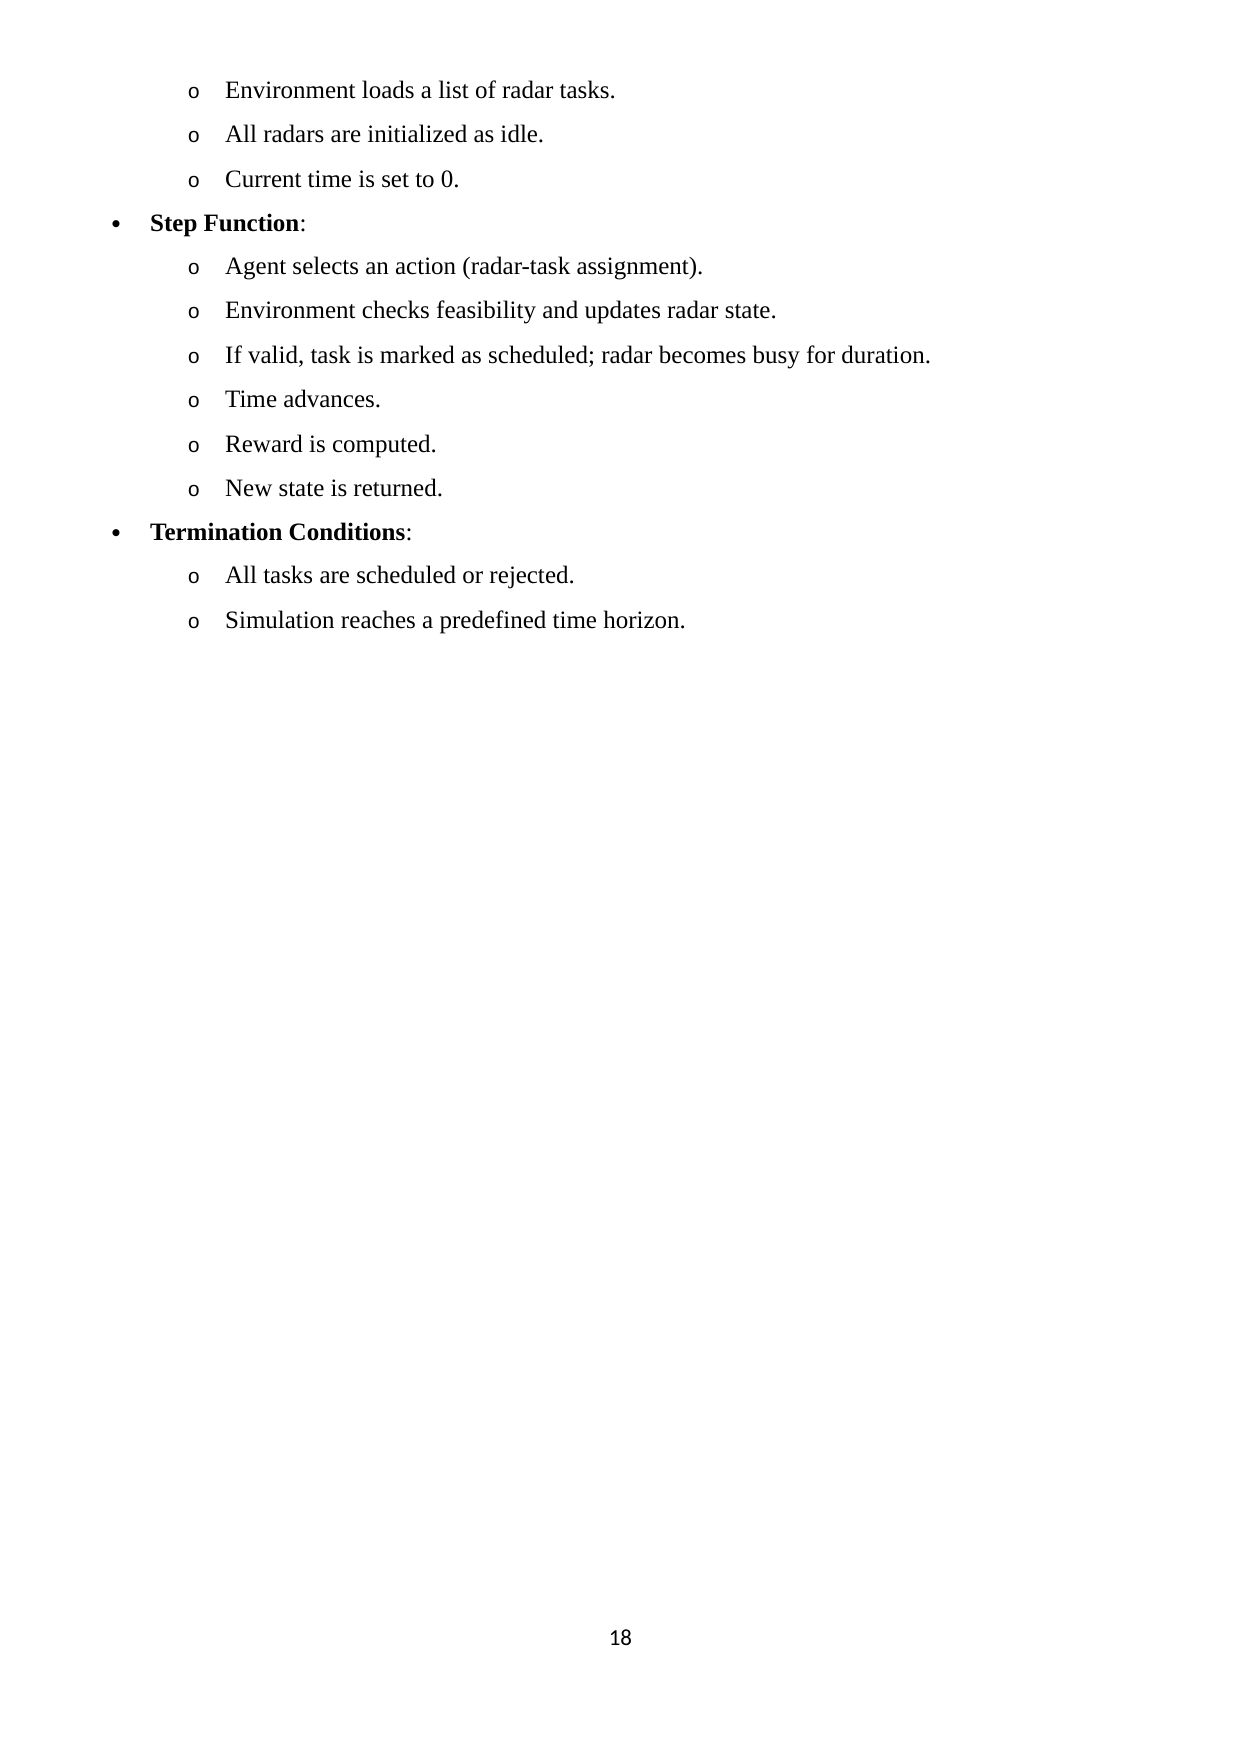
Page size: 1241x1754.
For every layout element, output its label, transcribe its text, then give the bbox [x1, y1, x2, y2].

list All tasks are scheduled or rejected. [187, 561, 1165, 590]
list Environment loads a list of radar tasks. [187, 75, 1165, 104]
list Time advances. [187, 384, 1165, 414]
list Step Function: [112, 208, 1165, 237]
list Environment checks feasibility and updates radar state. [187, 296, 1165, 325]
list Reward is computed. [187, 429, 1165, 458]
list Simulation reaches a predefined time horizon. [187, 605, 1165, 634]
list Termination Conditions: [112, 517, 1165, 546]
list New state is returned. [187, 473, 1165, 503]
list Agent selects an action (radar-task assignment). [187, 251, 1165, 281]
list Current time is set to 0. [187, 164, 1165, 193]
list If valid, task is marked as scheduled; radar becomes busy for duration. [187, 340, 1165, 369]
list All radars are initialized as idle. [187, 119, 1165, 149]
